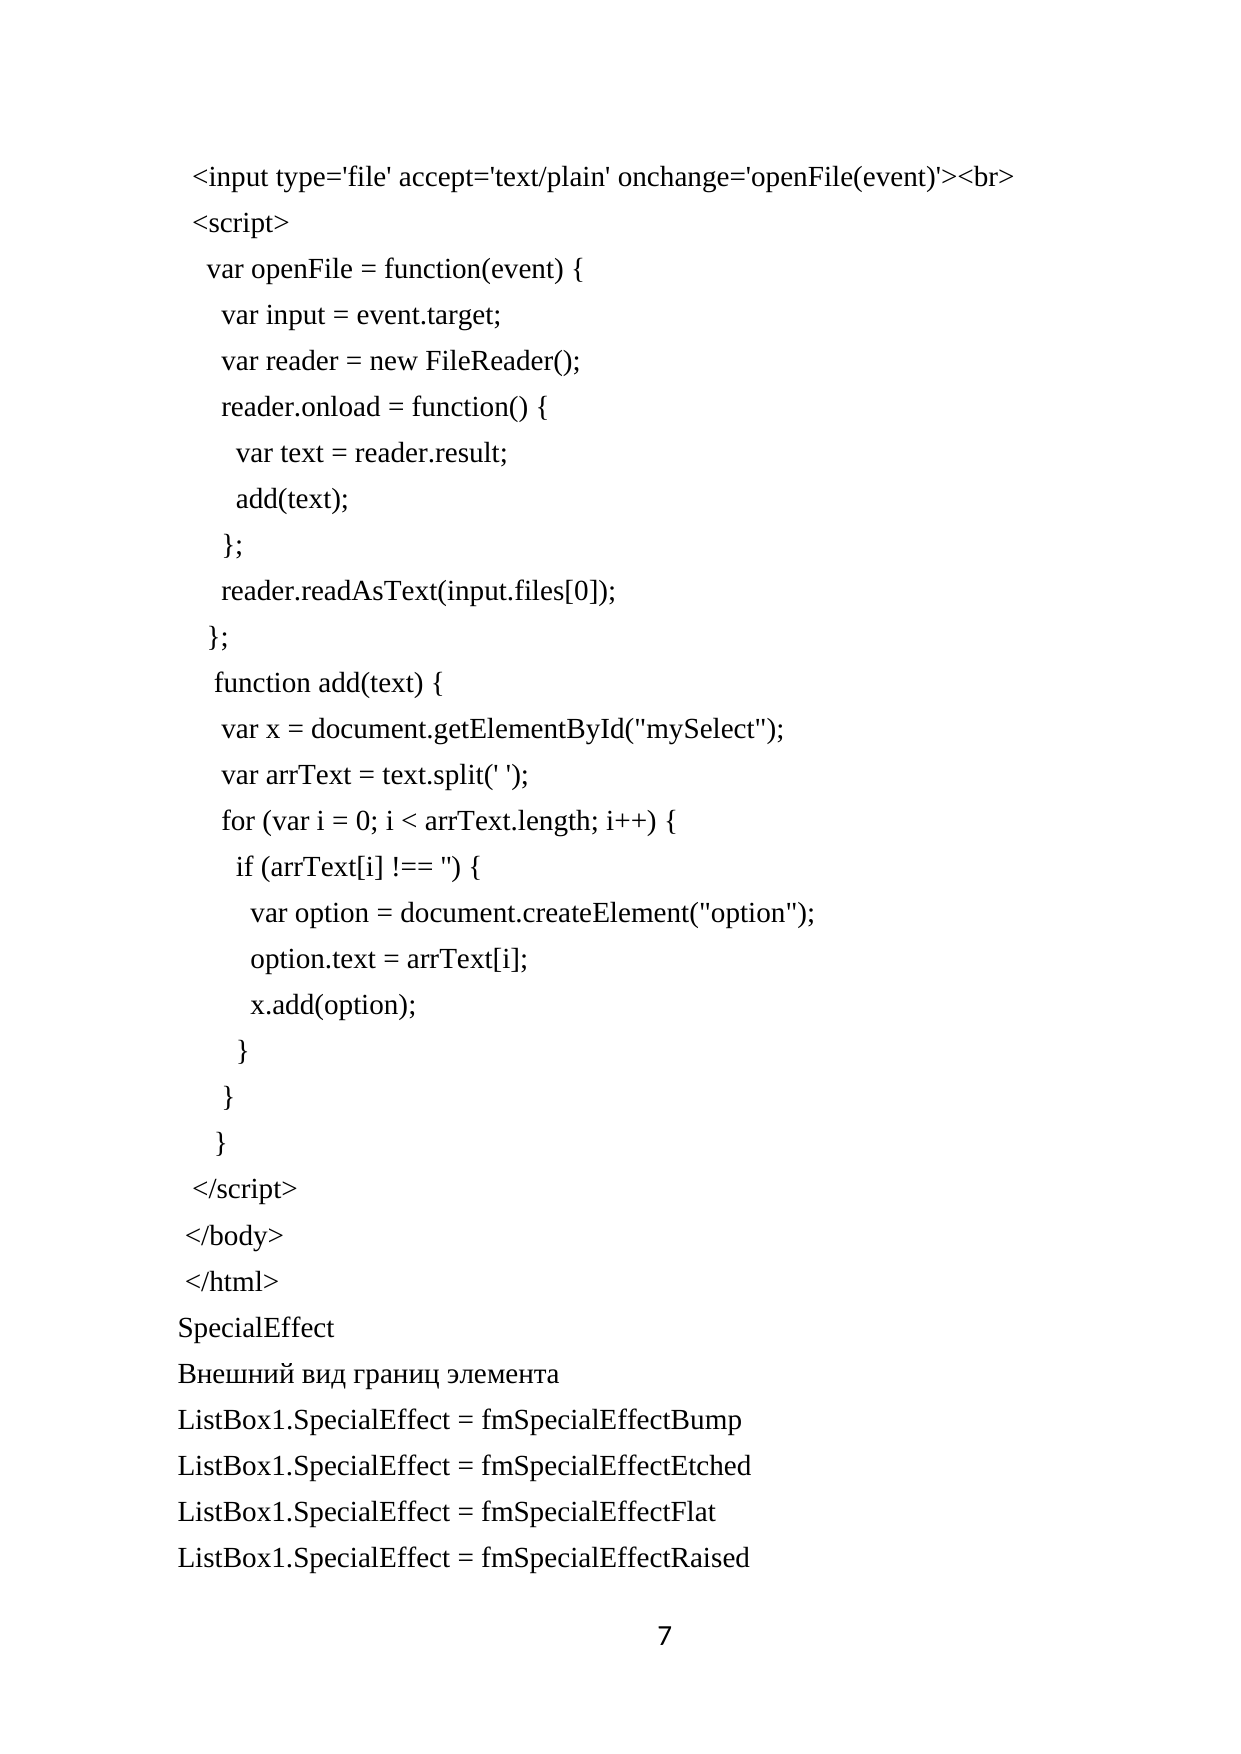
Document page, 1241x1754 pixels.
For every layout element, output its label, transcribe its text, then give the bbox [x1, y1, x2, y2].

text function add(text) { [177, 665, 1152, 699]
text }; [177, 527, 1152, 561]
text var openFile = function(event) { [177, 251, 1152, 284]
text ListBox1.SpecialEffect = fmSpecialEffectBump [177, 1402, 1152, 1435]
text } [177, 1126, 1152, 1159]
text </script> [177, 1172, 1152, 1205]
text ListBox1.SpecialEffect = fmSpecialEffectEtched [177, 1448, 1152, 1481]
text <input type='file' accept='text/plain' onchange='openFile(event)'><br> [177, 159, 1152, 192]
text add(text); [177, 481, 1152, 514]
text } [177, 1033, 1152, 1067]
text var text = reader.result; [177, 435, 1152, 468]
text var reader = new FileReader(); [177, 343, 1152, 376]
text }; [177, 619, 1152, 653]
text var x = document.getElementById("mySelect"); [177, 711, 1152, 745]
text </html> [177, 1264, 1152, 1297]
text var option = document.createElement("option"); [177, 895, 1152, 929]
text reader.readAsText(input.files[0]); [177, 573, 1152, 607]
text SpecialEffect [177, 1310, 1152, 1343]
text </body> [177, 1218, 1152, 1251]
text ListBox1.SpecialEffect = fmSpecialEffectFlat [177, 1494, 1152, 1527]
text var input = event.target; [177, 297, 1152, 330]
text Внешний вид границ элемента [177, 1356, 1152, 1389]
text <script> [177, 205, 1152, 238]
text ListBox1.SpecialEffect = fmSpecialEffectRaised [177, 1540, 1152, 1573]
text x.add(option); [177, 987, 1152, 1021]
text for (var i = 0; i < arrText.length; i++) { [177, 803, 1152, 837]
text var arrText = text.split(' '); [177, 757, 1152, 791]
text reader.onload = function() { [177, 389, 1152, 422]
text } [177, 1079, 1152, 1113]
text option.text = arrText[i]; [177, 941, 1152, 975]
text if (arrText[i] !== '') { [177, 849, 1152, 883]
